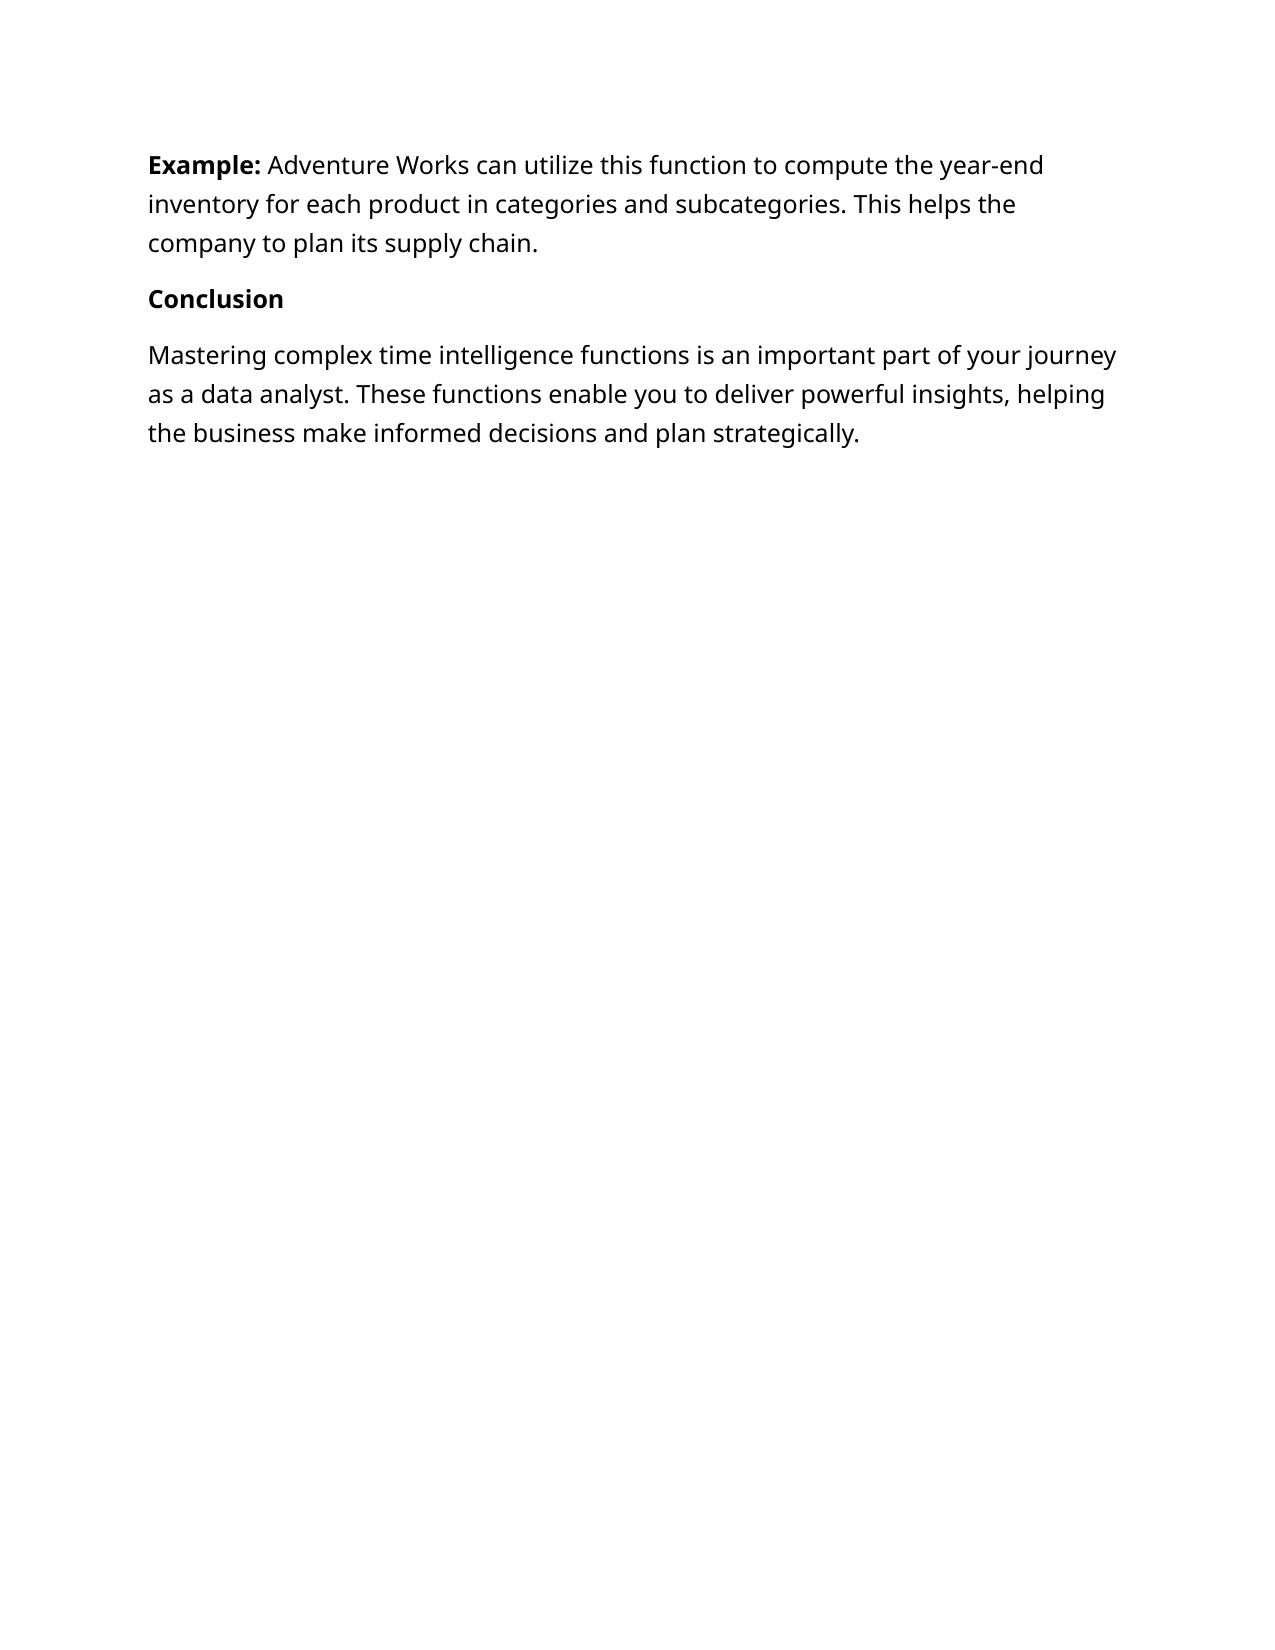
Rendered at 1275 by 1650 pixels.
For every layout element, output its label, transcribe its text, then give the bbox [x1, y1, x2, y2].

text Conclusion [148, 282, 1127, 316]
text Example: Adventure Works can utilize this function to compute the year-end inventory for each product in categories and subcategories. This helps the company to plan its supply chain. [148, 148, 1127, 260]
text Mastering complex time intelligence functions is an important part of your journey as a data analyst. These functions enable you to deliver powerful insights, helping the business make informed decisions and plan strategically. [148, 338, 1127, 450]
